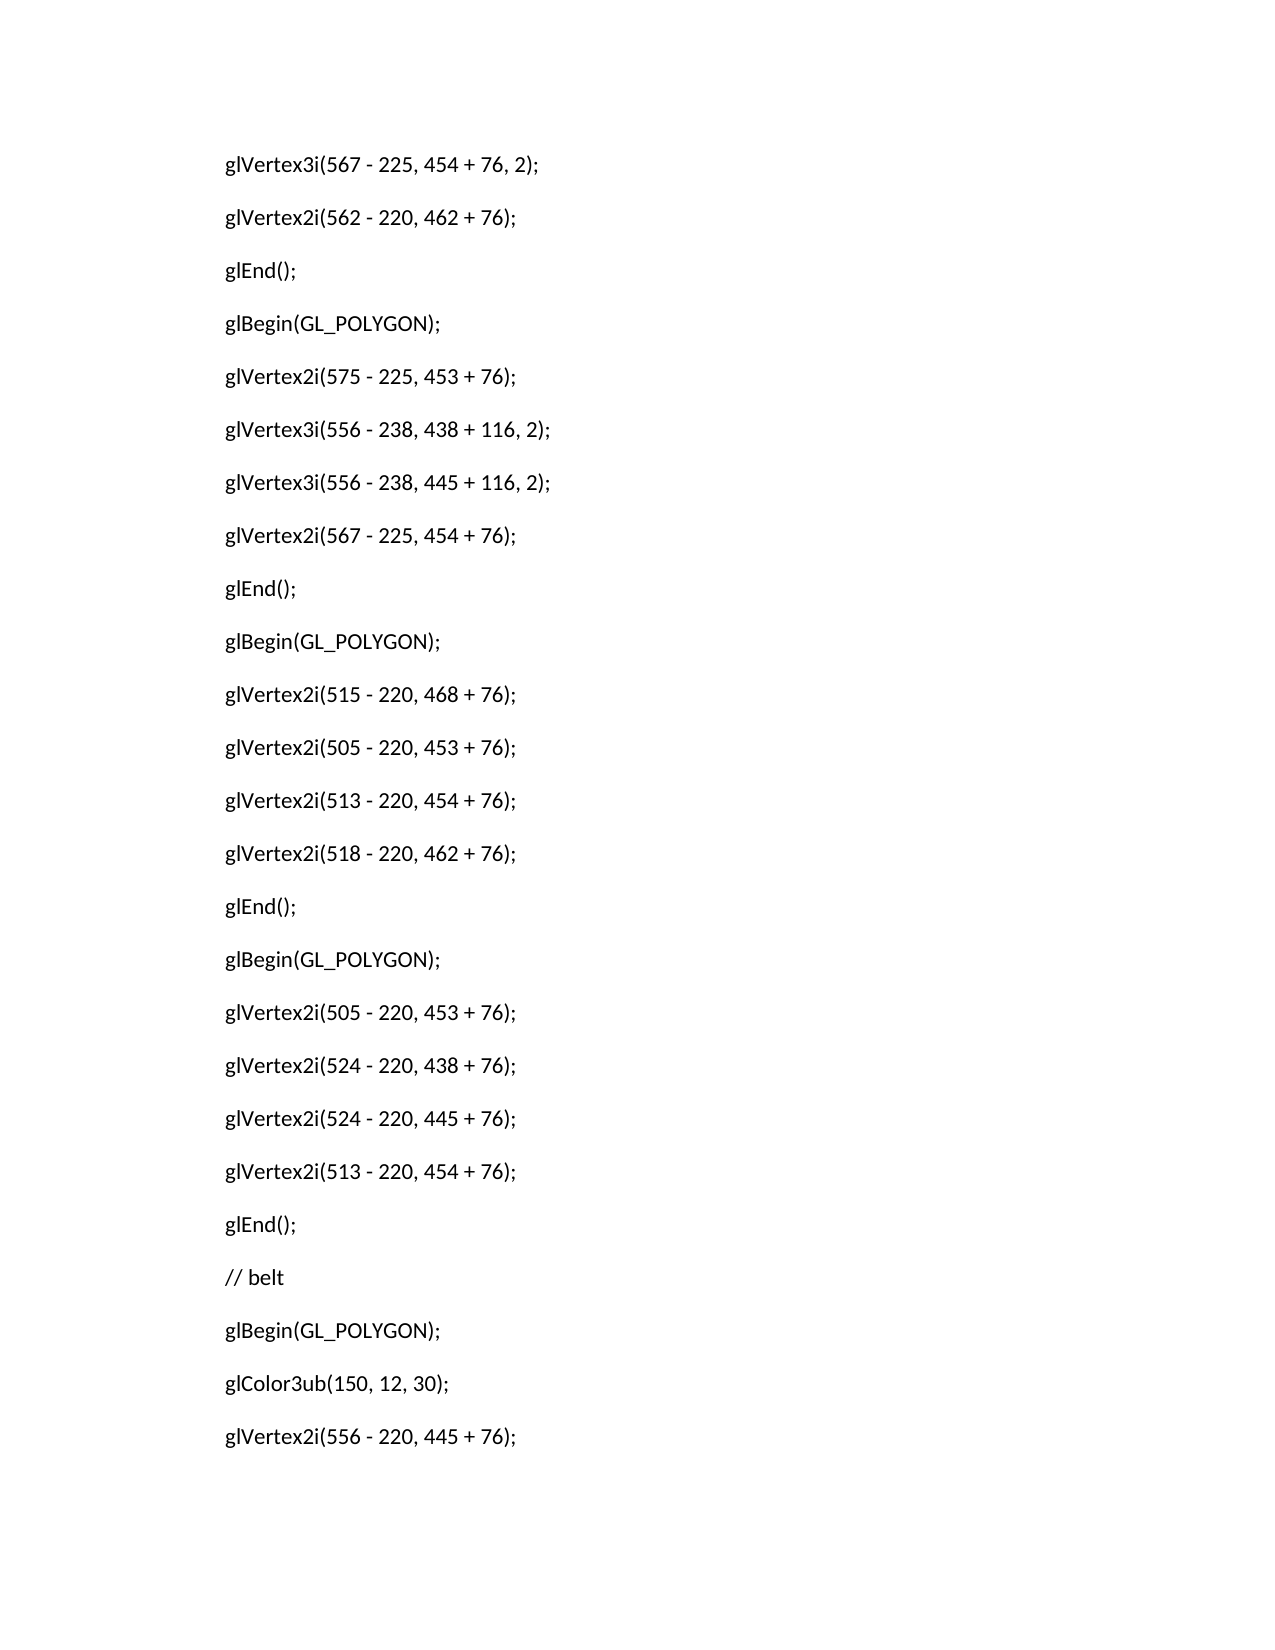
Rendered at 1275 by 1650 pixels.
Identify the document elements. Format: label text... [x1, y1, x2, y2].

text glVertex2i(562 - 220, 462 + 76); [150, 203, 1125, 231]
text glVertex2i(515 - 220, 468 + 76); [150, 680, 1125, 708]
text glVertex2i(513 - 220, 454 + 76); [150, 1157, 1125, 1185]
text glEnd(); [150, 1210, 1125, 1238]
text glEnd(); [150, 892, 1125, 920]
text glBegin(GL_POLYGON); [150, 309, 1125, 337]
text glVertex2i(567 - 225, 454 + 76); [150, 521, 1125, 549]
text glVertex2i(505 - 220, 453 + 76); [150, 998, 1125, 1026]
text glColor3ub(150, 12, 30); [150, 1369, 1125, 1397]
text glEnd(); [150, 256, 1125, 284]
text glVertex2i(505 - 220, 453 + 76); [150, 733, 1125, 761]
text glVertex2i(518 - 220, 462 + 76); [150, 839, 1125, 867]
text glVertex3i(567 - 225, 454 + 76, 2); [150, 150, 1125, 178]
text glEnd(); [150, 574, 1125, 602]
text glVertex2i(575 - 225, 453 + 76); [150, 362, 1125, 390]
text glVertex2i(524 - 220, 438 + 76); [150, 1051, 1125, 1079]
text glBegin(GL_POLYGON); [150, 1316, 1125, 1344]
text glVertex2i(524 - 220, 445 + 76); [150, 1104, 1125, 1132]
text // belt [150, 1263, 1125, 1291]
text glVertex3i(556 - 238, 438 + 116, 2); [150, 415, 1125, 443]
text glVertex3i(556 - 238, 445 + 116, 2); [150, 468, 1125, 496]
text glBegin(GL_POLYGON); [150, 945, 1125, 973]
text glVertex2i(556 - 220, 445 + 76); [150, 1422, 1125, 1451]
text glVertex2i(513 - 220, 454 + 76); [150, 786, 1125, 814]
text glBegin(GL_POLYGON); [150, 627, 1125, 655]
